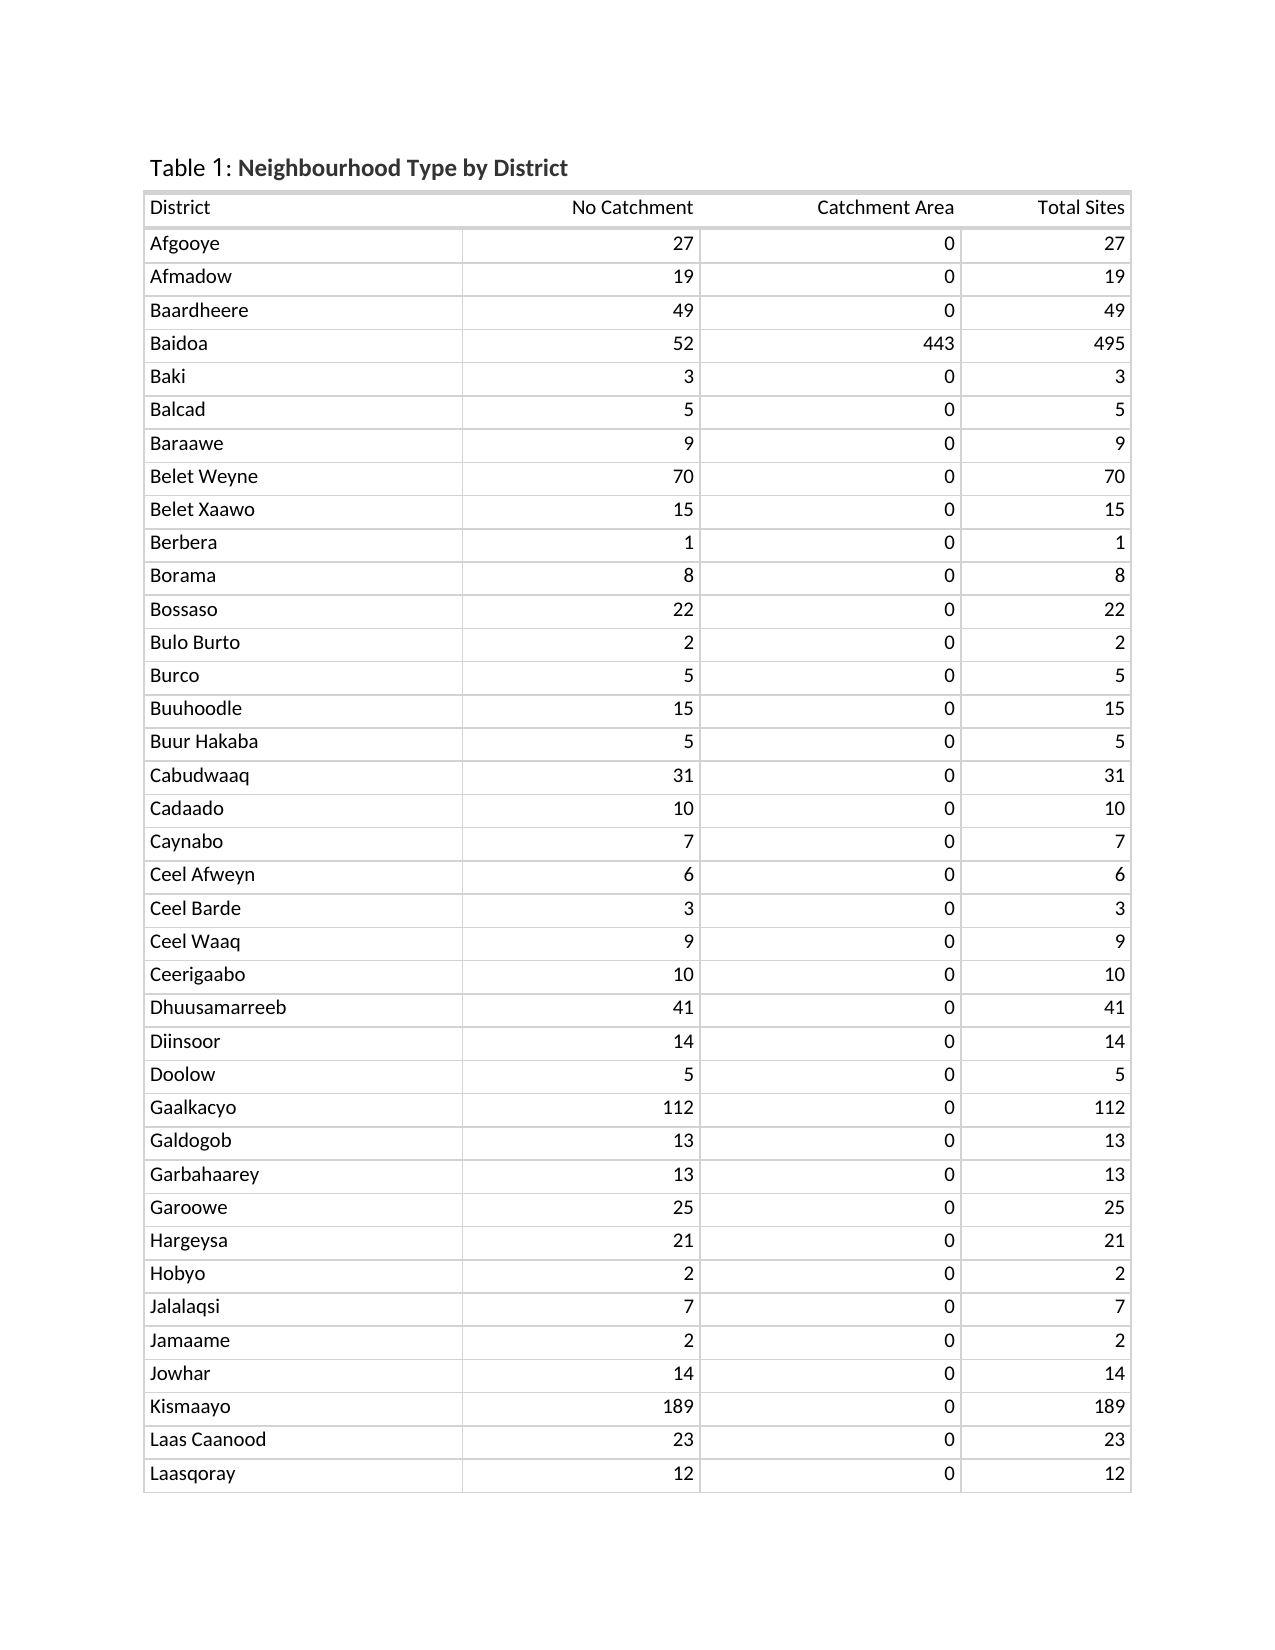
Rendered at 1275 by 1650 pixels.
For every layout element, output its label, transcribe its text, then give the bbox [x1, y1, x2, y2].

table_cell 7 [463, 1294, 699, 1325]
table_cell 14 [962, 1028, 1130, 1059]
table_cell Baraawe [145, 430, 462, 461]
table_cell 0 [701, 563, 960, 594]
table_cell 13 [962, 1128, 1130, 1159]
table_cell Gaalkacyo [145, 1094, 462, 1126]
table_cell Kismaayo [145, 1393, 462, 1425]
table_cell 0 [701, 1194, 960, 1226]
table_cell Cadaado [145, 795, 462, 827]
table_cell 10 [463, 961, 699, 993]
table_cell 0 [701, 264, 960, 295]
table_cell Caynabo [145, 828, 462, 860]
table_cell 13 [463, 1128, 699, 1159]
table_cell Belet Xaawo [145, 496, 462, 528]
table_cell 0 [701, 762, 960, 794]
table_cell 7 [463, 828, 699, 860]
table_cell 443 [701, 330, 960, 362]
table_cell 8 [463, 563, 699, 594]
table_cell 27 [962, 230, 1130, 262]
table_cell Buuhoodle [145, 696, 462, 727]
table_cell 0 [701, 995, 960, 1026]
table_cell Buur Hakaba [145, 729, 462, 760]
table_cell 2 [463, 629, 699, 661]
table_cell 0 [701, 1294, 960, 1325]
table_cell 15 [962, 496, 1130, 528]
table_cell 0 [701, 696, 960, 727]
table_cell 0 [701, 1094, 960, 1126]
table_cell 3 [962, 895, 1130, 927]
table_cell Laas Caanood [145, 1427, 462, 1458]
table_cell 12 [962, 1460, 1130, 1491]
table_cell Jowhar [145, 1360, 462, 1392]
table_cell 0 [701, 430, 960, 461]
table_cell 22 [463, 596, 699, 627]
table_cell Borama [145, 563, 462, 594]
table_cell 27 [463, 230, 699, 262]
table_cell 0 [701, 297, 960, 328]
table_cell Bulo Burto [145, 629, 462, 661]
table_cell Ceel Barde [145, 895, 462, 927]
table_cell 0 [701, 530, 960, 561]
table_cell 12 [463, 1460, 699, 1491]
table_cell 23 [463, 1427, 699, 1458]
table_cell Baardheere [145, 297, 462, 328]
table_cell 2 [463, 1327, 699, 1358]
table_cell 0 [701, 862, 960, 893]
table_cell 5 [463, 1061, 699, 1093]
table_cell 5 [962, 1061, 1130, 1093]
table_cell 1 [962, 530, 1130, 561]
table_cell 2 [962, 629, 1130, 661]
table_cell 41 [962, 995, 1130, 1026]
table_cell 5 [463, 662, 699, 694]
table_cell Hobyo [145, 1261, 462, 1292]
table_header District [145, 195, 463, 226]
table_cell Jalalaqsi [145, 1294, 462, 1325]
table_cell 0 [701, 928, 960, 960]
table_header No Catchment [463, 195, 700, 226]
table_cell 5 [463, 397, 699, 428]
table_cell Afgooye [145, 230, 462, 262]
table_cell Belet Weyne [145, 463, 462, 494]
table_cell 0 [701, 463, 960, 494]
table_cell 112 [463, 1094, 699, 1126]
table_cell 3 [962, 363, 1130, 395]
table_cell 9 [962, 928, 1130, 960]
table_cell Cabudwaaq [145, 762, 462, 794]
table_cell 41 [463, 995, 699, 1026]
table_cell Baidoa [145, 330, 462, 362]
table_cell Afmadow [145, 264, 462, 295]
table_cell 1 [463, 530, 699, 561]
table_cell 14 [463, 1028, 699, 1059]
table_cell 0 [701, 1161, 960, 1192]
table_cell 8 [962, 563, 1130, 594]
table_cell 31 [463, 762, 699, 794]
table_cell 2 [463, 1261, 699, 1292]
table_cell 14 [962, 1360, 1130, 1392]
table_cell Laasqoray [145, 1460, 462, 1491]
table_cell 49 [962, 297, 1130, 328]
table_cell Berbera [145, 530, 462, 561]
table_cell 14 [463, 1360, 699, 1392]
table_cell 3 [463, 363, 699, 395]
table_cell 15 [463, 696, 699, 727]
table_cell 25 [962, 1194, 1130, 1226]
table_cell 0 [701, 1128, 960, 1159]
table_cell 0 [701, 363, 960, 395]
table_cell 13 [962, 1161, 1130, 1192]
table_cell Burco [145, 662, 462, 694]
table_cell 25 [463, 1194, 699, 1226]
table_cell 0 [701, 1393, 960, 1425]
table_cell 0 [701, 1327, 960, 1358]
table_cell 0 [701, 496, 960, 528]
table_cell 6 [962, 862, 1130, 893]
table_cell 0 [701, 397, 960, 428]
table_cell 15 [962, 696, 1130, 727]
table_cell 7 [962, 1294, 1130, 1325]
table_cell 10 [463, 795, 699, 827]
table_cell Baki [145, 363, 462, 395]
table_cell Hargeysa [145, 1227, 462, 1259]
table_cell 10 [962, 795, 1130, 827]
table_cell 0 [701, 596, 960, 627]
table_cell Garoowe [145, 1194, 462, 1226]
table_header Catchment Area [700, 195, 961, 226]
table_cell 6 [463, 862, 699, 893]
table_header Total Sites [961, 195, 1130, 226]
table_cell Jamaame [145, 1327, 462, 1358]
table_cell Doolow [145, 1061, 462, 1093]
table_cell 22 [962, 596, 1130, 627]
table_cell 0 [701, 1460, 960, 1491]
table_cell 2 [962, 1327, 1130, 1358]
table_cell 0 [701, 795, 960, 827]
table_cell 70 [463, 463, 699, 494]
table_cell 0 [701, 828, 960, 860]
table_cell 19 [463, 264, 699, 295]
table_cell 495 [962, 330, 1130, 362]
table_cell 23 [962, 1427, 1130, 1458]
table_cell 49 [463, 297, 699, 328]
table_cell 9 [962, 430, 1130, 461]
table_cell 5 [962, 662, 1130, 694]
table_cell 5 [962, 397, 1130, 428]
table_cell 0 [701, 230, 960, 262]
table_cell Ceel Waaq [145, 928, 462, 960]
table_cell 3 [463, 895, 699, 927]
table_cell 9 [463, 430, 699, 461]
table_cell 0 [701, 629, 960, 661]
table_cell 0 [701, 1261, 960, 1292]
table_cell 31 [962, 762, 1130, 794]
table_cell 0 [701, 1360, 960, 1392]
table_cell 5 [962, 729, 1130, 760]
table_cell 7 [962, 828, 1130, 860]
table_cell 0 [701, 1227, 960, 1259]
table_cell Ceel Afweyn [145, 862, 462, 893]
table_cell 189 [962, 1393, 1130, 1425]
table_cell Galdogob [145, 1128, 462, 1159]
table_cell Diinsoor [145, 1028, 462, 1059]
table_cell 10 [962, 961, 1130, 993]
table_cell 21 [962, 1227, 1130, 1259]
table_cell 0 [701, 1061, 960, 1093]
table_cell 70 [962, 463, 1130, 494]
table_cell 0 [701, 895, 960, 927]
table_cell 0 [701, 1427, 960, 1458]
table_cell Bossaso [145, 596, 462, 627]
table_cell 0 [701, 729, 960, 760]
table_cell 13 [463, 1161, 699, 1192]
table_cell 19 [962, 264, 1130, 295]
table_cell 0 [701, 662, 960, 694]
table_cell 5 [463, 729, 699, 760]
table_cell Dhuusamarreeb [145, 995, 462, 1026]
table_cell 189 [463, 1393, 699, 1425]
table_cell 15 [463, 496, 699, 528]
table_cell Ceerigaabo [145, 961, 462, 993]
table_cell 21 [463, 1227, 699, 1259]
table_cell 112 [962, 1094, 1130, 1126]
table_cell Balcad [145, 397, 462, 428]
table_cell Garbahaarey [145, 1161, 462, 1192]
table_cell 0 [701, 1028, 960, 1059]
table_cell 52 [463, 330, 699, 362]
table_cell 0 [701, 961, 960, 993]
table_cell 2 [962, 1261, 1130, 1292]
table_cell 9 [463, 928, 699, 960]
